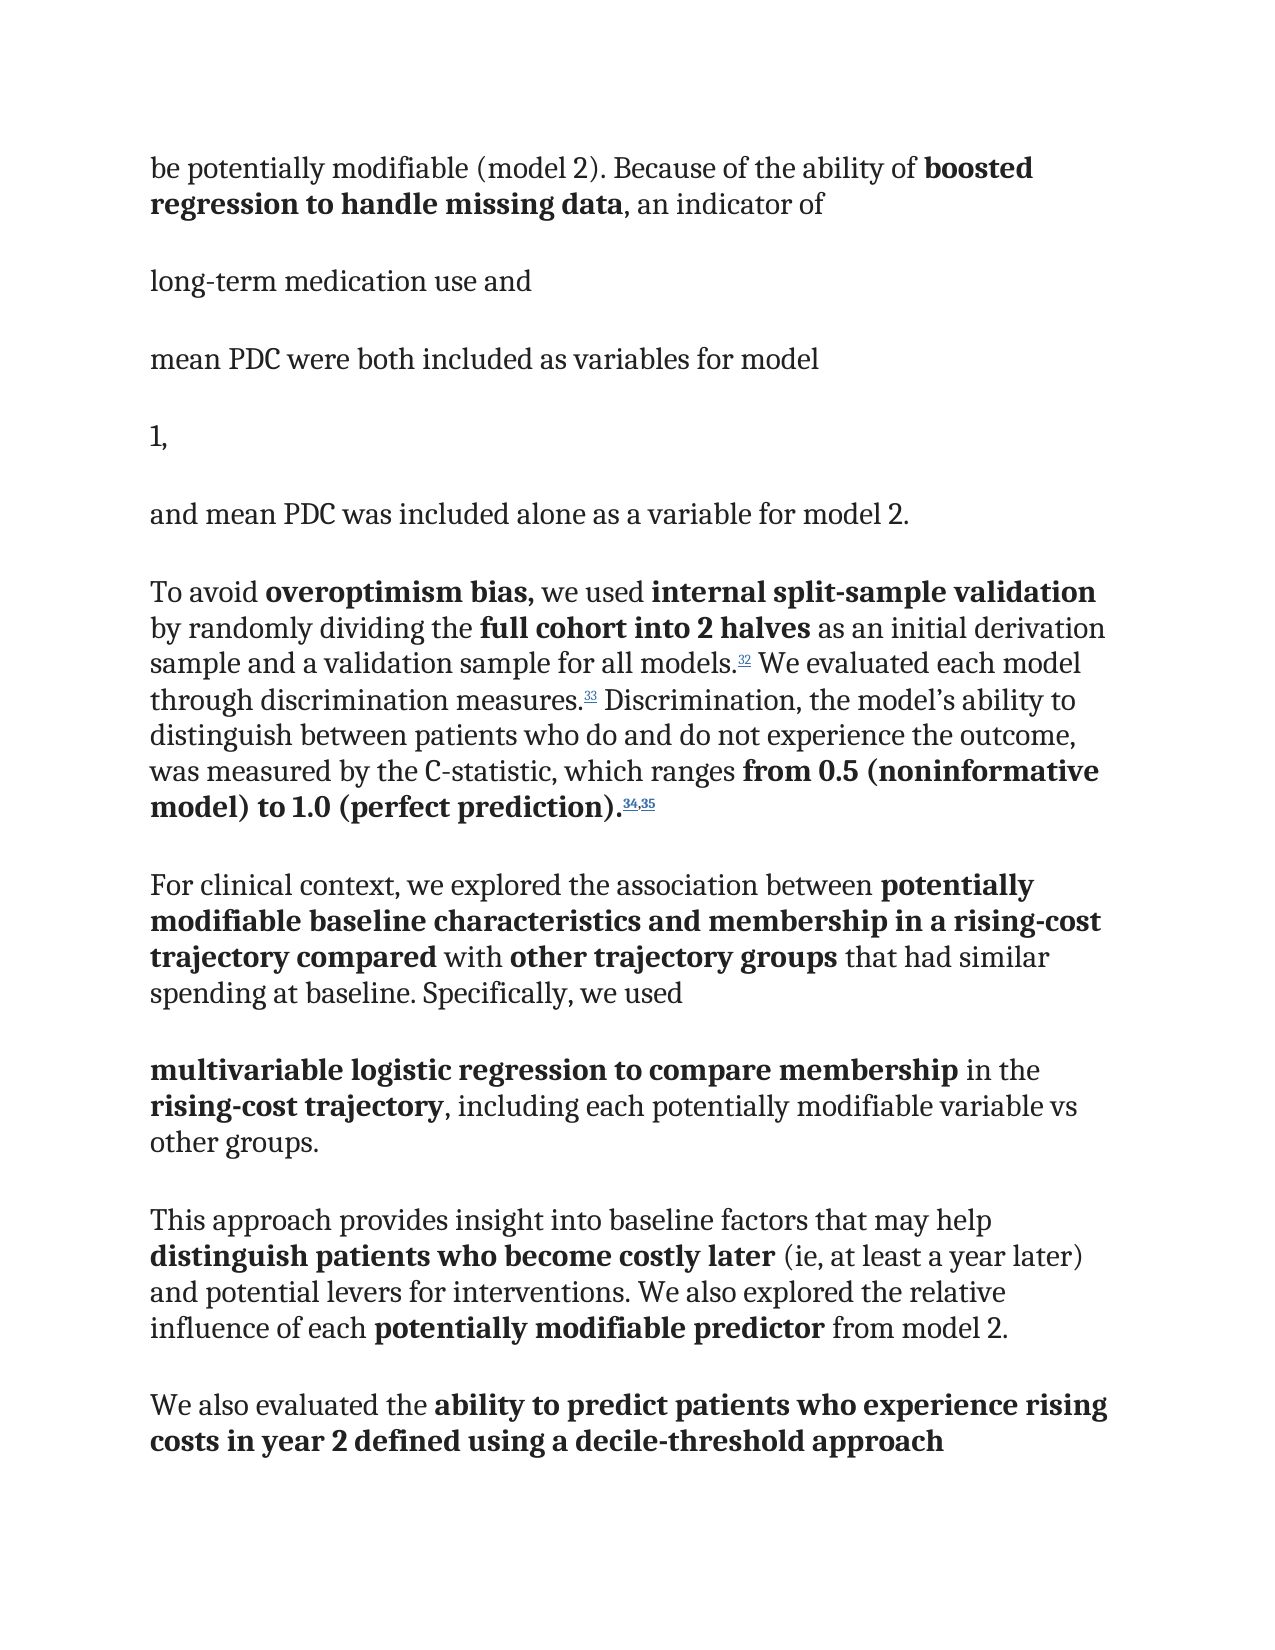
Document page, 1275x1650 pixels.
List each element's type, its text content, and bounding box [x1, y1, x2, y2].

text This approach provides insight into baseline factors that may help distinguish patients who become costly later (ie, at least a year later) and potential levers for interventions. We also explored the relative influence of each potentially modifiable predictor from model 2. [150, 1202, 1125, 1346]
text long-term medication use and [150, 263, 1125, 299]
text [150, 150, 1125, 222]
text For clinical context, we explored the association between potentially modifiable baseline characteristics and membership in a rising-cost trajectory compared with other trajectory groups that had similar spending at baseline. Specifically, we used [150, 867, 1125, 1011]
text To avoid overoptimism bias, we used internal split-sample validation by randomly dividing the full cohort into 2 halves as an initial derivation sample and a validation sample for all models.32 We evaluated each model through discrimination measures.33 Discrimination, the model’s ability to distinguish between patients who do and do not experience the outcome, was measured by the C-statistic, which ranges from 0.5 (noninformative model) to 1.0 (perfect prediction).34,35 [150, 574, 1125, 826]
text 1, [150, 419, 1125, 455]
text and mean PDC was included alone as a variable for model 2. [150, 496, 1125, 532]
text mean PDC were both included as variables for model [150, 341, 1125, 377]
text multivariable logistic regression to compare membership in the rising-cost trajectory, including each potentially modifiable variable vs other groups. [150, 1053, 1125, 1160]
text We also evaluated the ability to predict patients who experience rising costs in year 2 defined using a decile-threshold approach [150, 1387, 1125, 1459]
